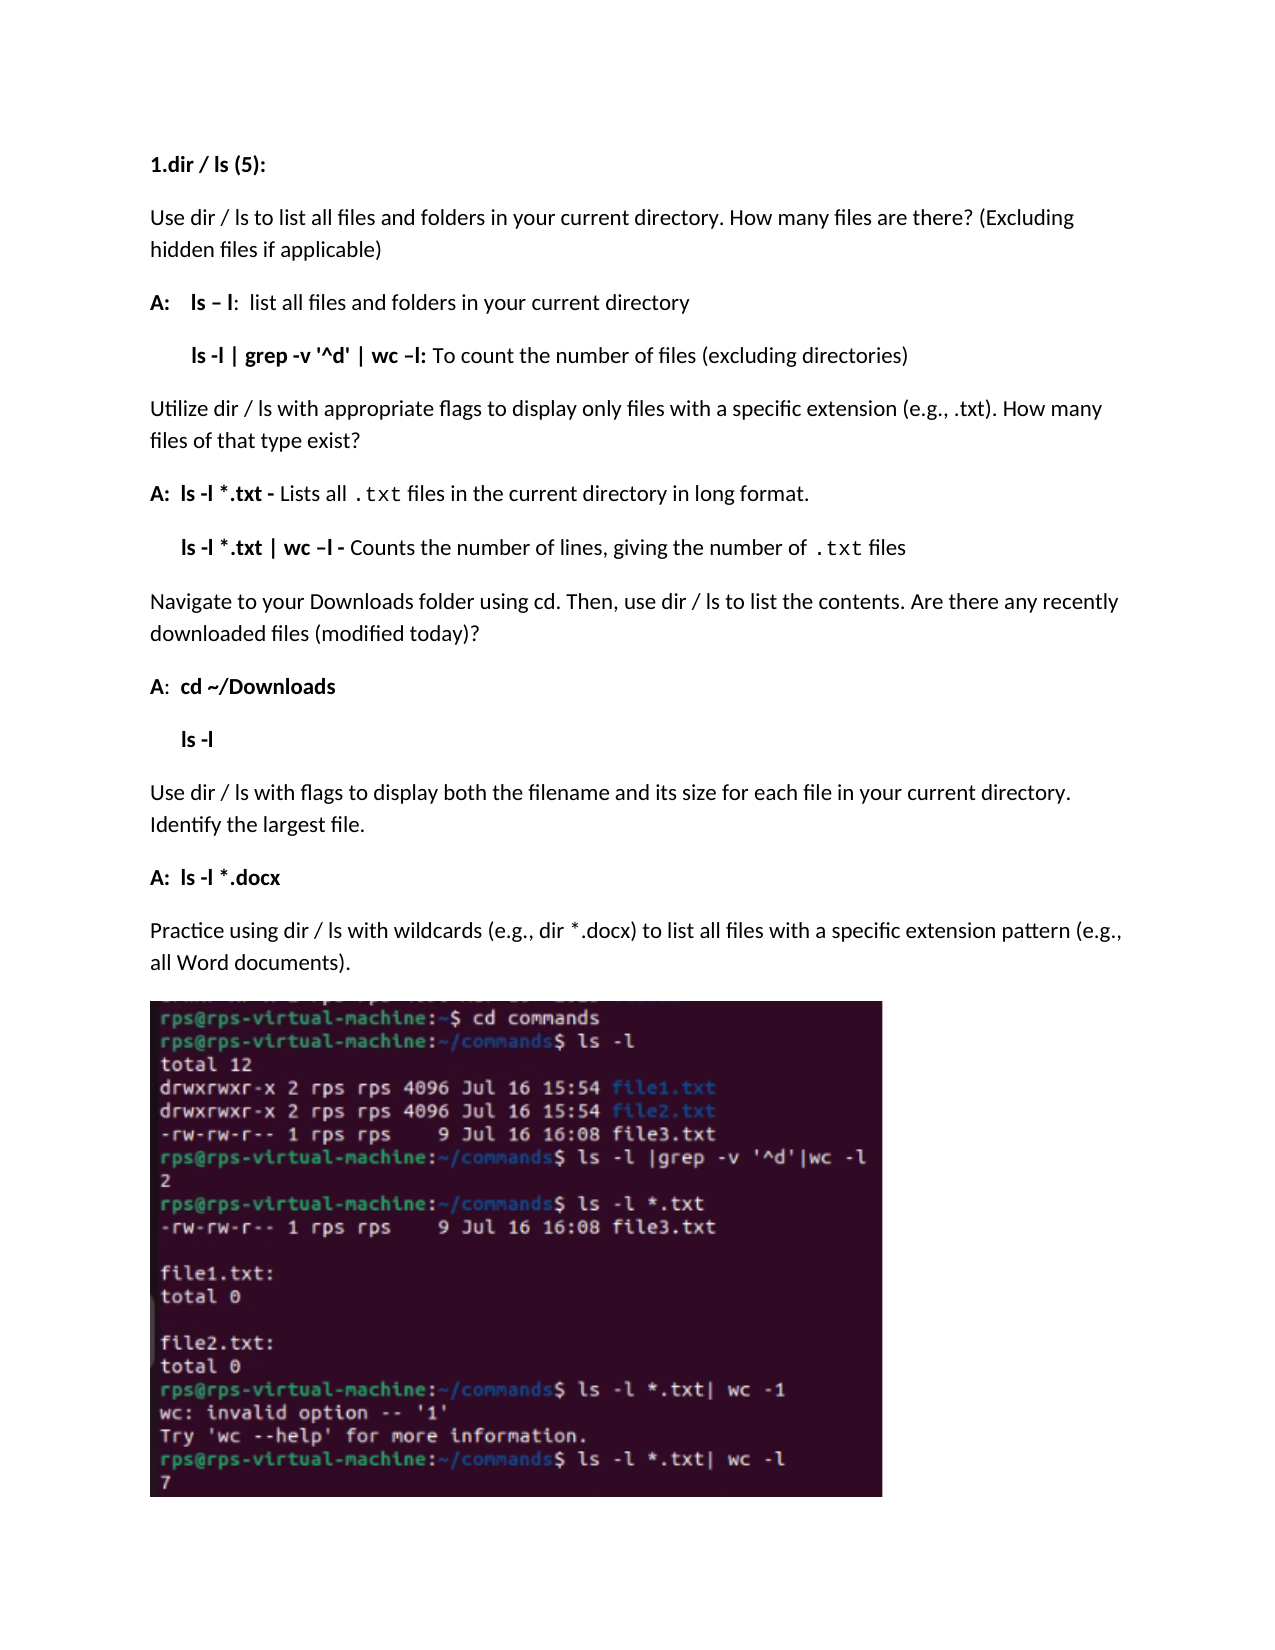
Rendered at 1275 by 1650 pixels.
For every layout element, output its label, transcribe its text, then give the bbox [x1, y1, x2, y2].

text Use dir / ls with flags to display both the filename and its size for each file in your current directory. Identify the largest file. [150, 778, 1125, 838]
text ls -l *.txt | wc –l - Counts the number of lines, giving the number of .txt files [150, 533, 1125, 562]
text Utilize dir / ls with appropriate flags to display only files with a specific extension (e.g., .txt). How many files of that type exist? [150, 394, 1125, 454]
text A: ls -l *.docx [150, 863, 1125, 891]
text A: ls – l: list all files and folders in your current directory [150, 288, 1125, 316]
text Use dir / ls to list all files and folders in your current directory. How many files are there? (Excluding hidden files if applicable) [150, 203, 1125, 263]
text A: cd ~/Downloads [150, 672, 1125, 700]
text ls -l | grep -v '^d' | wc –l: To count the number of files (excluding directories) [150, 341, 1125, 369]
picture [150, 1001, 883, 1497]
text Navigate to your Downloads folder using cd. Then, use dir / ls to list the contents. Are there any recently downloaded files (modified today)? [150, 587, 1125, 647]
text A: ls -l *.txt - Lists all .txt files in the current directory in long format. [150, 479, 1125, 508]
text 1.dir / ls (5): [150, 150, 1125, 178]
text ls -l [150, 725, 1125, 753]
text Practice using dir / ls with wildcards (e.g., dir *.docx) to list all files with a specific extension pattern (e.g., all Word documents). [150, 916, 1125, 976]
